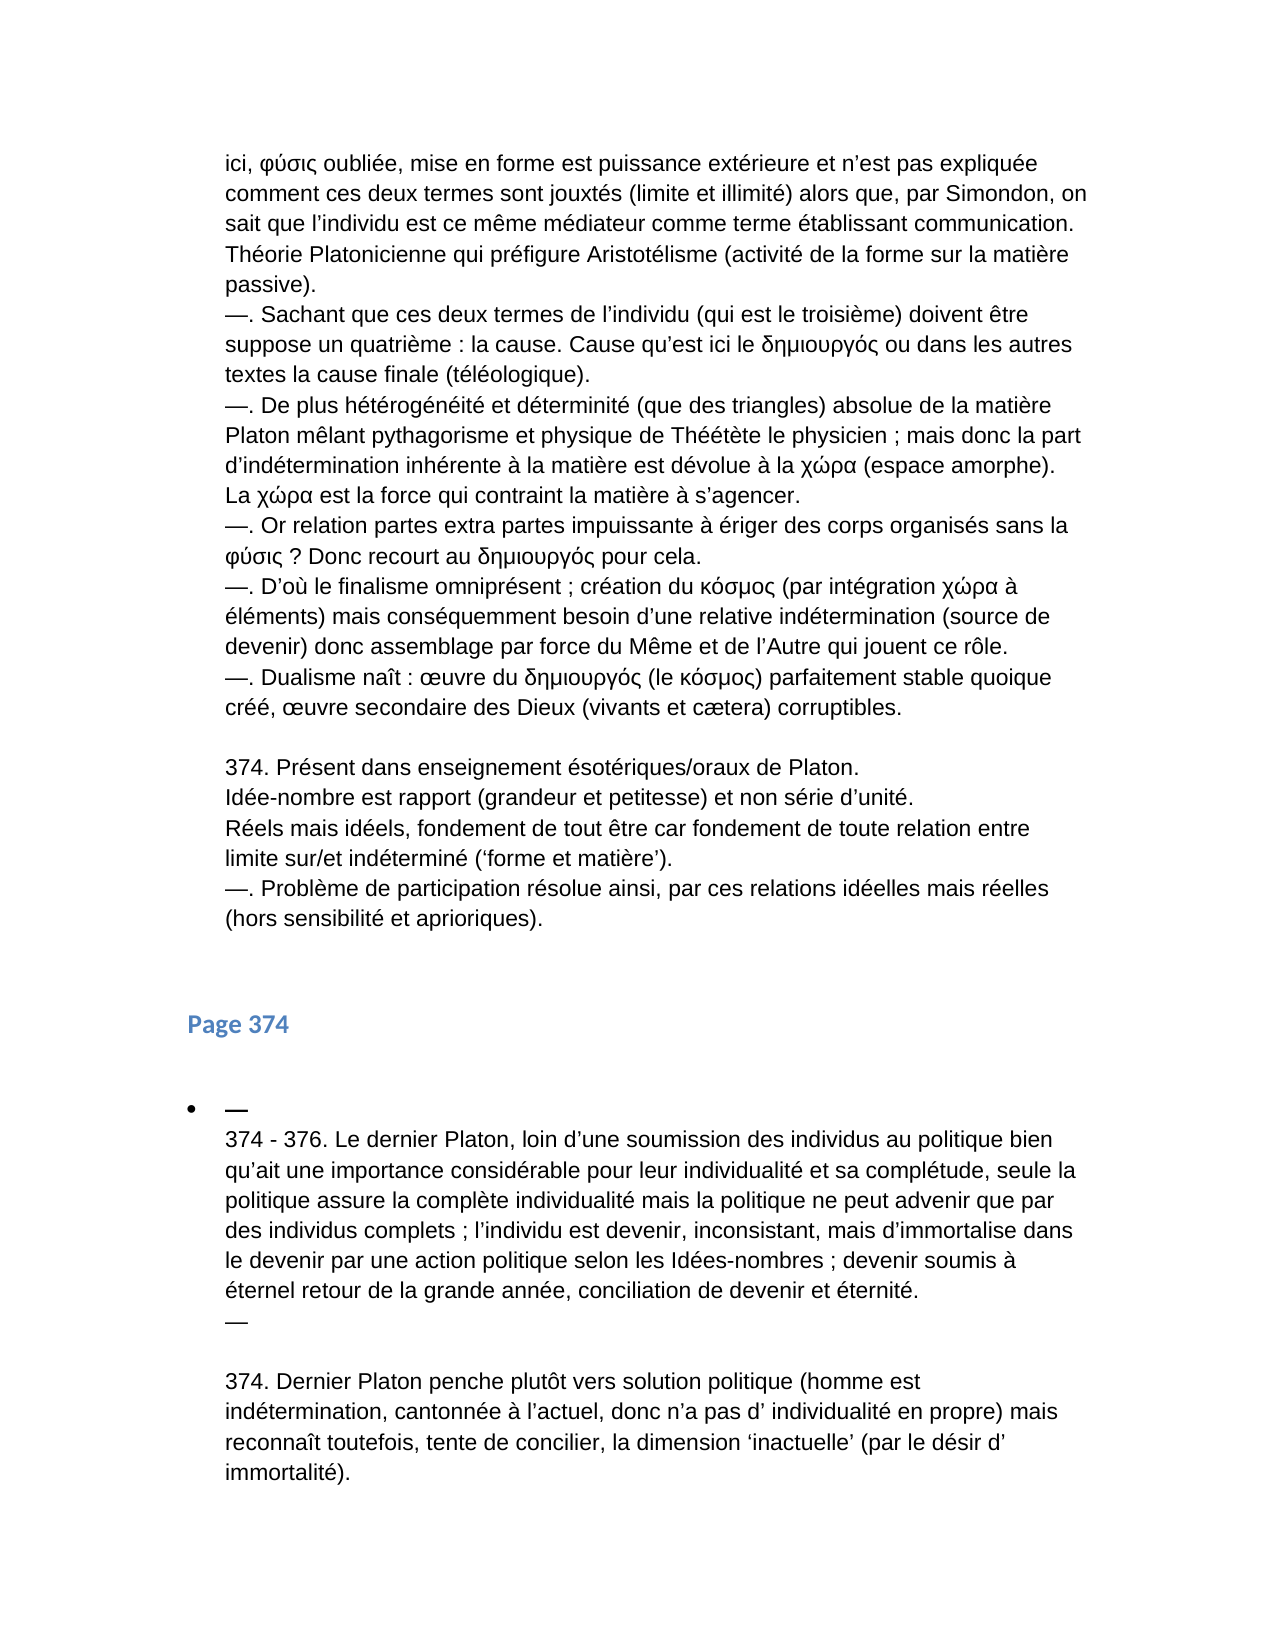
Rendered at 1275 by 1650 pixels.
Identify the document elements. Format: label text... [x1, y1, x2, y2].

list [187, 1096, 1087, 1485]
subtitle Page 374 [187, 1007, 1087, 1040]
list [187, 150, 1087, 932]
